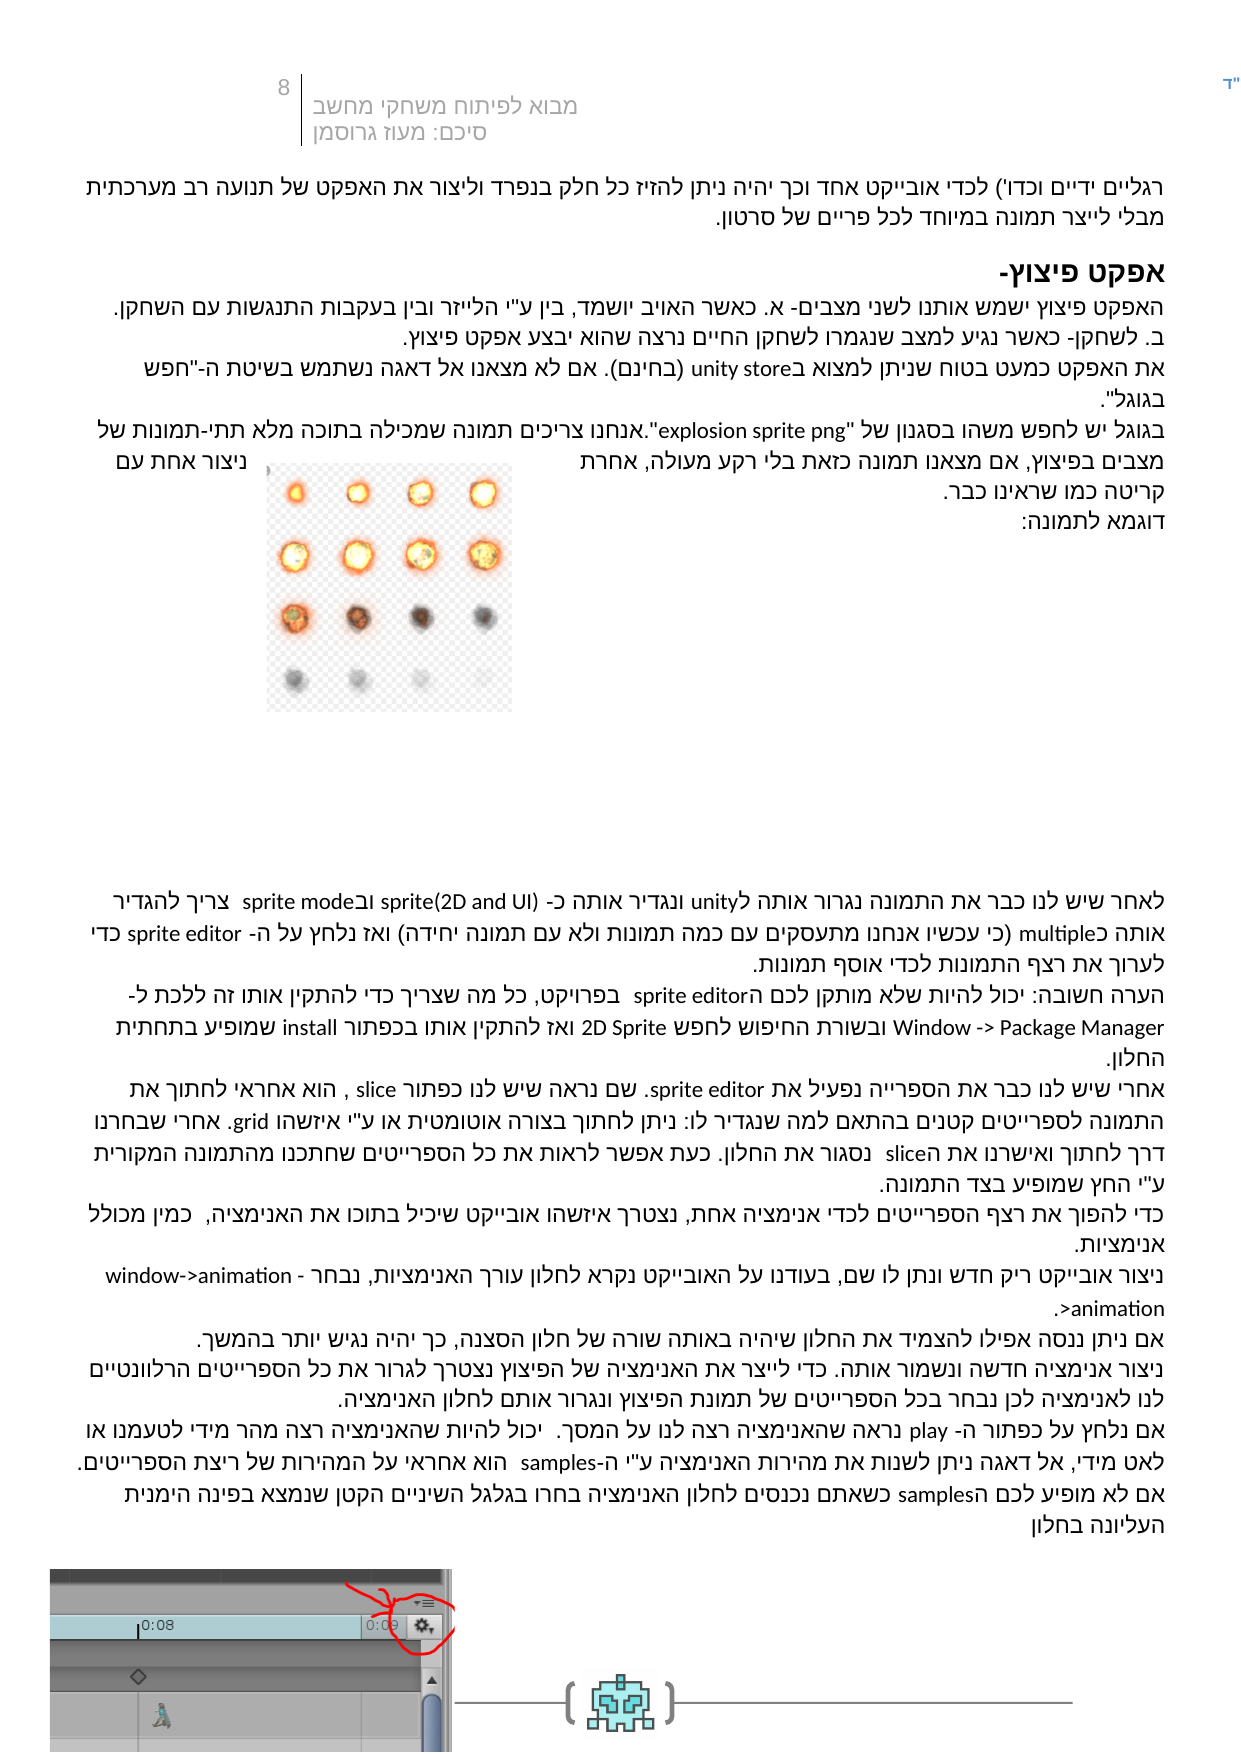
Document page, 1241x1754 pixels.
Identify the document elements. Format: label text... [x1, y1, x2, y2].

subtitle אפקט פיצוץ- [75, 255, 1165, 288]
text לאחר שיש לנו כבר את התמונה נגרור אותה לunity ונגדיר אותה כ- sprite(2D and UI) ובsprite mode צריך להגדיר אותה כmultiple (כי עכשיו אנחנו מתעסקים עם כמה תמונות ולא עם תמונה יחידה) ואז נלחץ על ה- sprite editor כדי לערוך את רצף התמונות לכדי אוסף תמונות. הערה חשובה: יכול להיות שלא מותקן לכם הsprite editor בפרויקט, כל מה שצריך כדי להתקין אותו זה ללכת ל- Window -> Package Manager ובשורת החיפוש לחפש 2D Sprite ואז להתקין אותו בכפתור install שמופיע בתחתית החלון. אחרי שיש לנו כבר את הספרייה נפעיל את sprite editor. שם נראה שיש לנו כפתור slice , הוא אחראי לחתוך את התמונה לספרייטים קטנים בהתאם למה שנגדיר לו: ניתן לחתוך בצורה אוטומטית או ע"י איזשהו grid. אחרי שבחרנו דרך לחתוך ואישרנו את הslice נסגור את החלון. כעת אפשר לראות את כל הספרייטים שחתכנו מהתמונה המקורית ע"י החץ שמופיע בצד התמונה. כדי להפוך את רצף הספרייטים לכדי אנימציה אחת, נצטרך איזשהו אובייקט שיכיל בתוכו את האנימציה, כמין מכולל אנימציות. ניצור אובייקט ריק חדש ונתן לו שם, בעודנו על האובייקט נקרא לחלון עורך האנימציות, נבחר window->animation ->animation. אם ניתן ננסה אפילו להצמיד את החלון שיהיה באותה שורה של חלון הסצנה, כך יהיה נגיש יותר בהמשך. ניצור אנימציה חדשה ונשמור אותה. כדי לייצר את האנימציה של הפיצוץ נצטרך לגרור את כל הספרייטים הרלוונטיים לנו לאנימציה לכן נבחר בכל הספרייטים של תמונת הפיצוץ ונגרור אותם לחלון האנימציה. אם נלחץ על כפתור ה- play נראה שהאנימציה רצה לנו על המסך. יכול להיות שהאנימציה רצה מהר מידי לטעמנו או לאט מידי, אל דאגה ניתן לשנות את מהירות האנימציה ע"י ה-samples הוא אחראי על המהירות של ריצת הספרייטים. אם לא מופיע לכם הsamples כשאתם נכנסים לחלון האנימציה בחרו בגלגל השיניים הקטן שנמצא בפינה הימנית העליונה בחלון [75, 887, 1165, 1538]
picture [48, 1569, 455, 1751]
text האפקט פיצוץ ישמש אותנו לשני מצבים- א. כאשר האויב יושמד, בין ע"י הלייזר ובין בעקבות התנגשות עם השחקן. ב. לשחקן- כאשר נגיע למצב שנגמרו לשחקן החיים נרצה שהוא יבצע אפקט פיצוץ. את האפקט כמעט בטוח שניתן למצוא בunity store (בחינם). אם לא מצאנו אל דאגה נשתמש בשיטת ה-"חפש בגוגל". בגוגל יש לחפש משהו בסגנון של "explosion sprite png".אנחנו צריכים תמונה שמכילה בתוכה מלא תתי-תמונות של מצבים בפיצוץ, אם מצאנו תמונה כזאת בלי רקע מעולה, אחרת ניצור אחת עם קריטה כמו שראינו כבר. דוגמא לתמונה: [75, 293, 1165, 597]
picture [265, 463, 512, 710]
picture [582, 1667, 659, 1741]
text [75, 174, 1165, 230]
